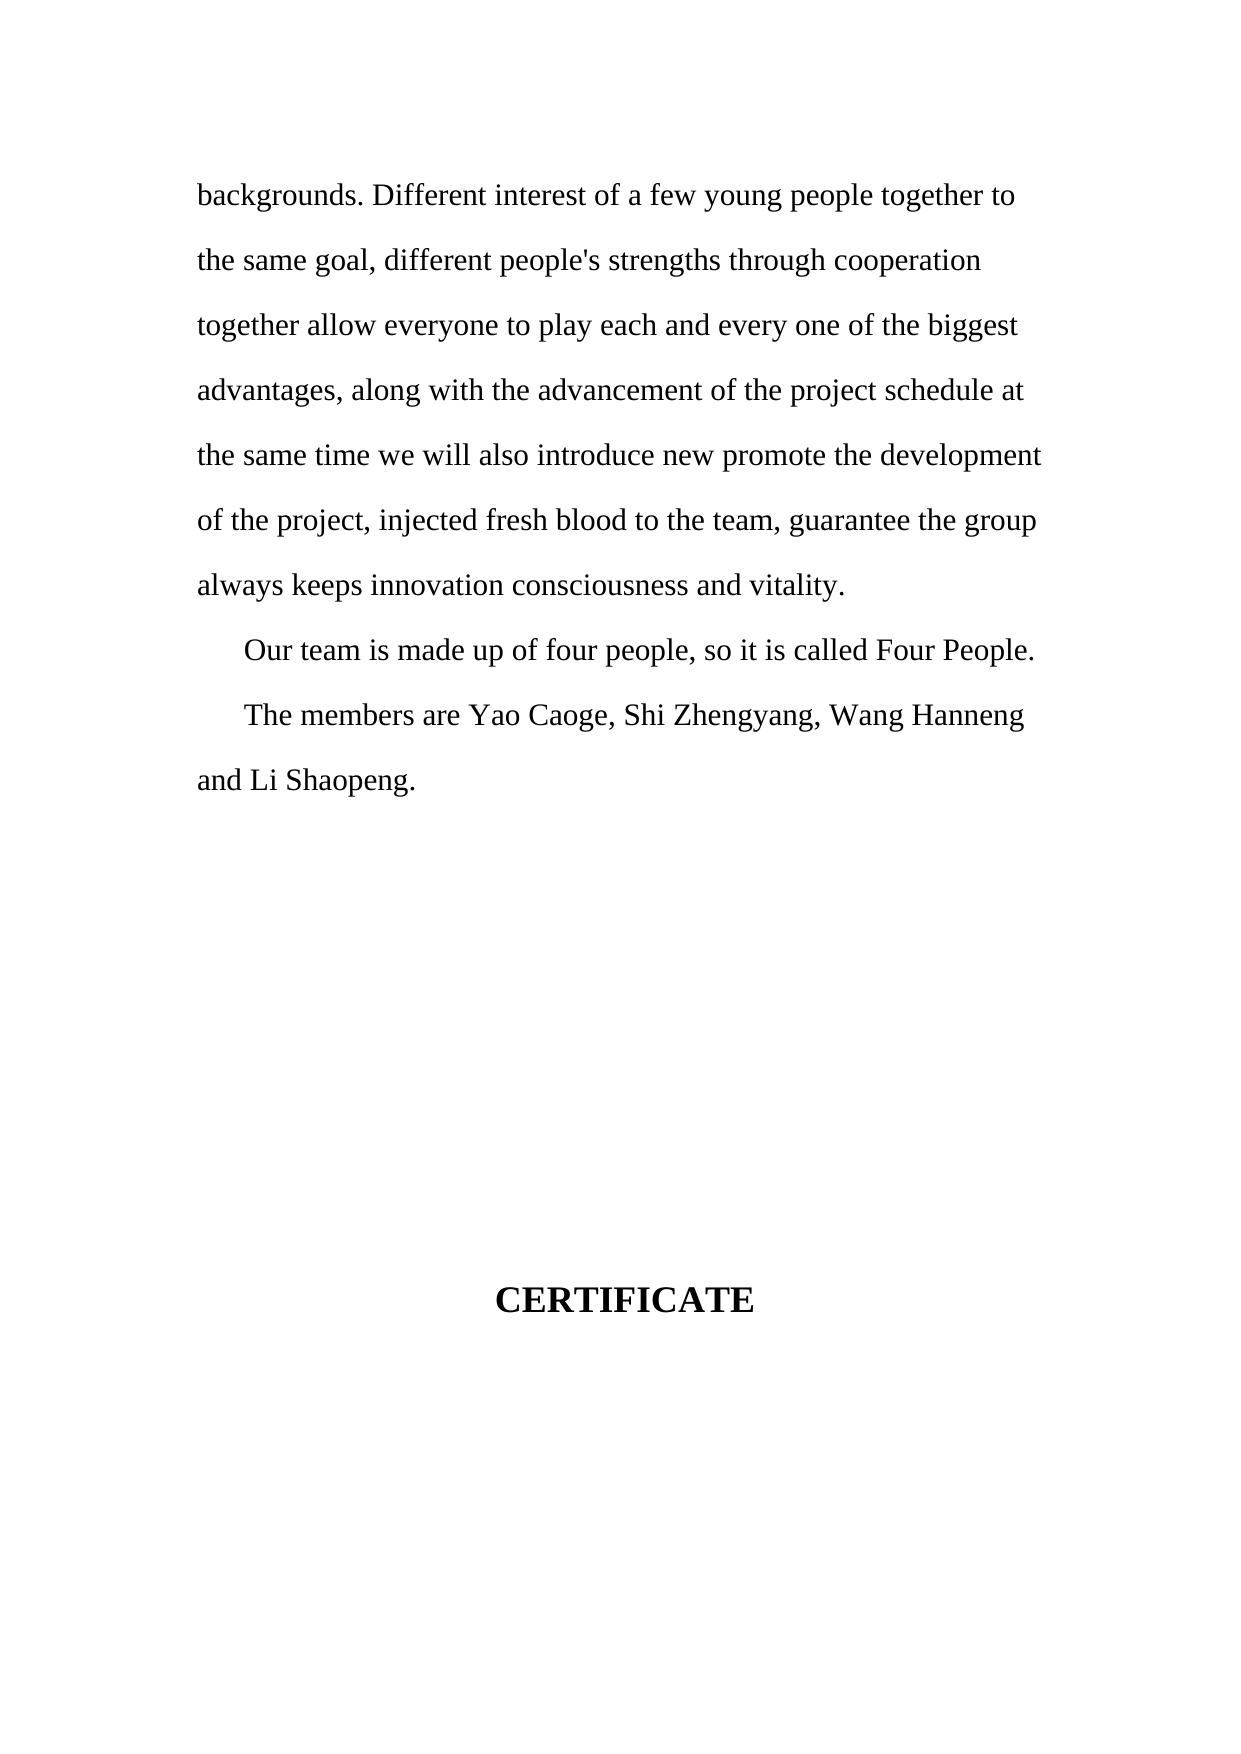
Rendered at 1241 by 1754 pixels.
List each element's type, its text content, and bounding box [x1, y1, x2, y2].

text CERTIFICATE [197, 1267, 1053, 1332]
text Our team is made up of four people, so it is called Four People. [197, 617, 1053, 682]
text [197, 162, 1053, 617]
text The members are Yao Caoge, Shi Zhengyang, Wang Hanneng and Li Shaopeng. [197, 682, 1053, 812]
